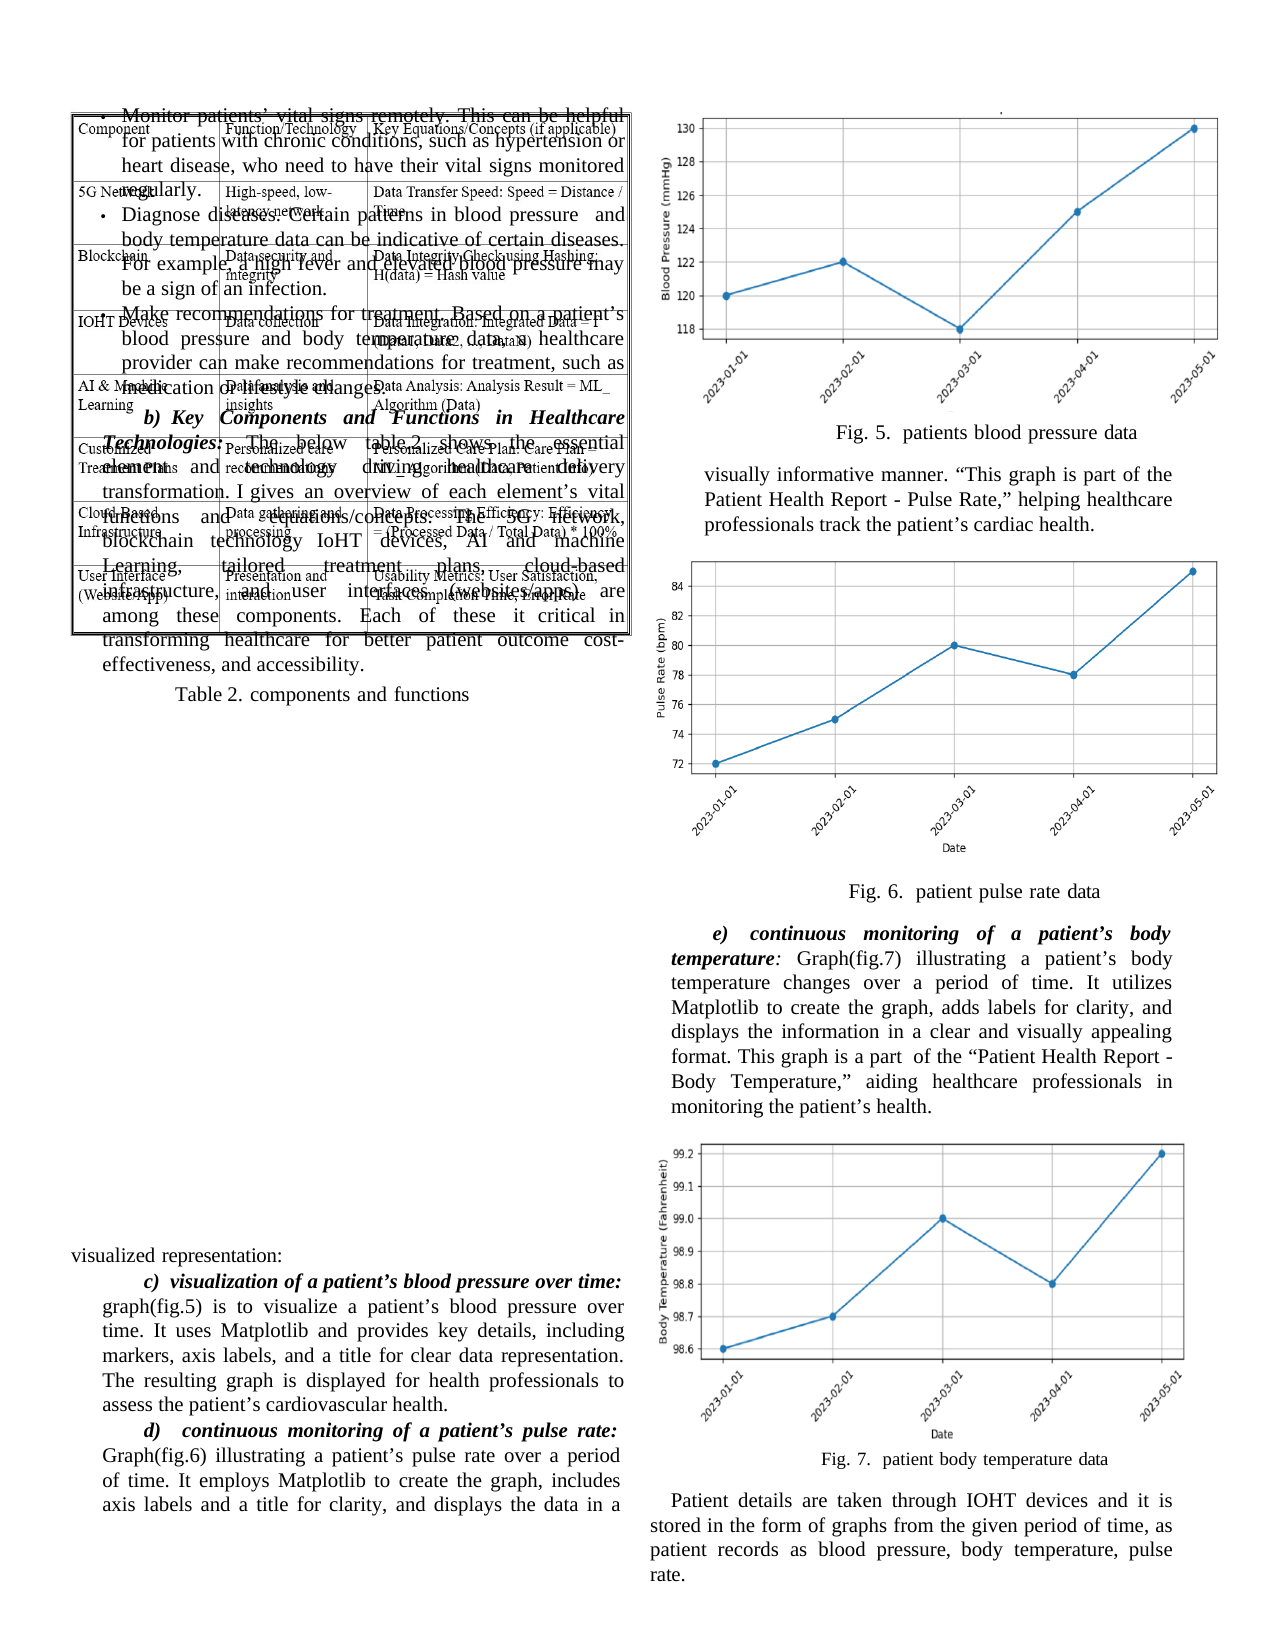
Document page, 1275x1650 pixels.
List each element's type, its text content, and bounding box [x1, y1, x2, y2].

list Key Components and Functions in Healthcare Technologies: The below table.2 shows the essential element and technology driving healthcare delivery transformation. I gives an overview of each element’s vital functions and equations/concepts. The 5G network, blockchain technology IoHT devices, AI and machine Learning, tailored treatment plans, cloud-based infrastructure, and user interfaces (websites/apps) are among these components. Each of these it critical in transforming healthcare for better patient outcome cost-effectiveness, and accessibility. [102, 405, 625, 676]
text Fig. 6. patient pulse rate data [71, 879, 1185, 903]
list continuous monitoring of a patient’s pulse rate: Graph(fig.6) illustrating a patient’s pulse rate over a period of time. It employs Matplotlib to create the graph, includes axis labels and a title for clarity, and displays the data in a [102, 1418, 625, 1516]
picture [650, 561, 1224, 852]
picture [647, 1140, 1209, 1448]
list Diagnose diseases. Certain patterns in blood pressure and body temperature data can be indicative of certain diseases. For example, a high fever and elevated blood pressure may be a sign of an infection. [100, 202, 625, 300]
text Patient details are taken through IOHT devices and it is stored in the form of graphs from the given period of time, as patient records as blood pressure, body temperature, pulse rate. [650, 1488, 1173, 1586]
text e) continuous monitoring of a patient’s body temperature: Graph(fig.7) illustrating a patient’s body temperature changes over a period of time. It utilizes Matplotlib to create the graph, adds labels for clarity, and displays the information in a clear and visually appealing format. This graph is a part of the “Patient Health Report - Body Temperature,” aiding healthcare professionals in monitoring the patient’s health. [671, 921, 1173, 1118]
picture [70, 108, 633, 636]
list Table 2.components and functions [143, 682, 625, 706]
list Monitor patients’ vital signs remotely. This can be helpful for patients with chronic conditions, such as hypertension or heart disease, who need to have their vital signs monitored regularly. [100, 103, 625, 201]
text visualized representation: [71, 1243, 625, 1267]
list Make recommendations for treatment. Based on a patient’s blood pressure and body temperature data, a healthcare provider can make recommendations for treatment, such as medication or lifestyle changes. [100, 301, 625, 399]
text visually informative manner. “This graph is part of the Patient Health Report - Pulse Rate,” helping healthcare professionals track the patient’s cardiac health. [704, 462, 1173, 536]
picture [656, 112, 1232, 419]
list visualization of a patient’s blood pressure over time: graph(fig.5) is to visualize a patient’s blood pressure over time. It uses Matplotlib and provides key details, including markers, axis labels, and a title for clear data representation. The resulting graph is displayed for health professionals to assess the patient’s cardiovascular health. [102, 1269, 625, 1416]
